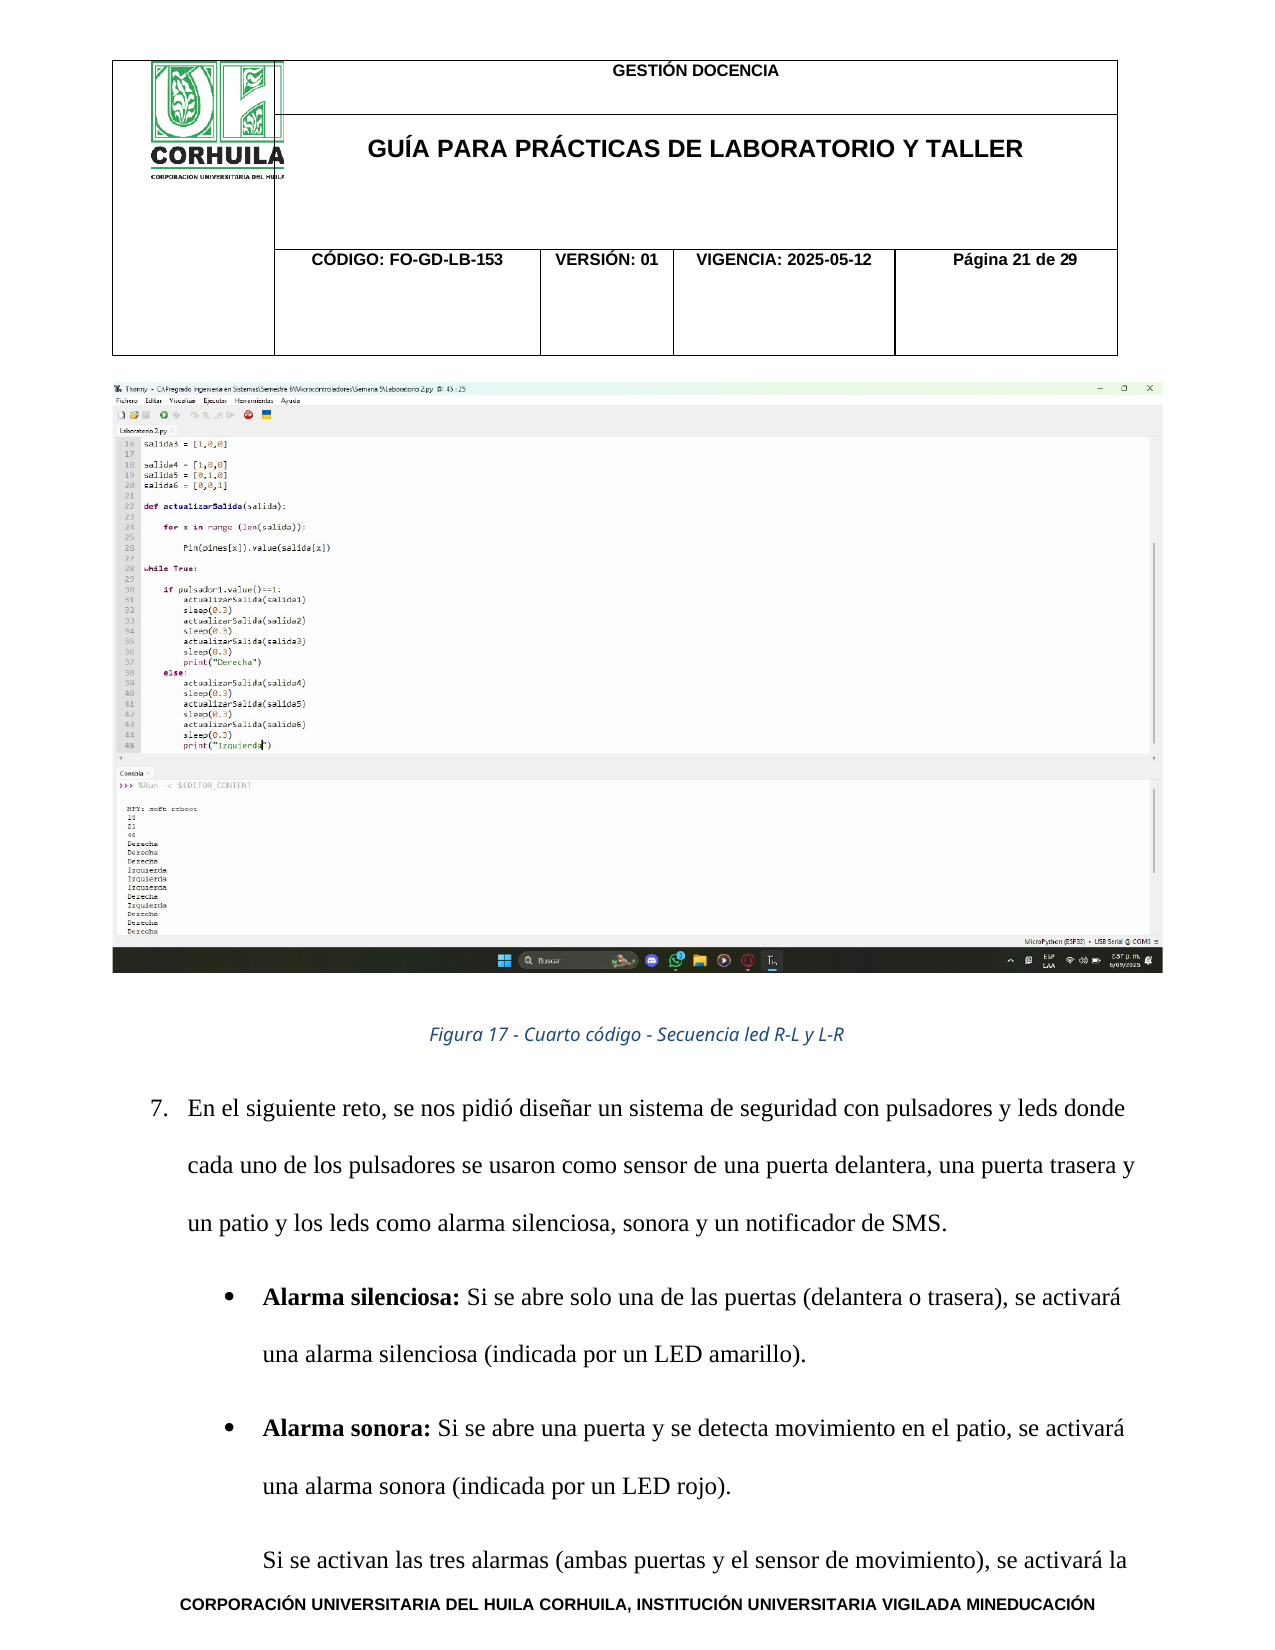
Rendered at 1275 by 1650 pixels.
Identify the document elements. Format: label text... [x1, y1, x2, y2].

picture [112, 382, 1163, 973]
picture [275, 115, 284, 179]
text Figura 17 - Cuarto código - Secuencia led R-L y L-R [112, 1021, 1162, 1046]
list Alarma sonora: Si se abre una puerta y se detecta movimiento en el patio, se activará una alarma sonora (indicada por un LED rojo). [225, 1413, 1162, 1500]
picture [151, 61, 274, 179]
list En el siguiente reto, se nos pidió diseñar un sistema de seguridad con pulsadores y leds donde cada uno de los pulsadores se usaron como sensor de una puerta delantera, una puerta trasera y un patio y los leds como alarma silenciosa, sonora y un notificador de SMS. [150, 1093, 1162, 1236]
picture [275, 61, 284, 114]
list Alarma silenciosa: Si se abre solo una de las puertas (delantera o trasera), se activará una alarma silenciosa (indicada por un LED amarillo). [225, 1282, 1162, 1368]
list Si se activan las tres alarmas (ambas puertas y el sensor de movimiento), se activará la alarma sonora. (indicada por un LED rojo). [262, 1545, 1162, 1574]
